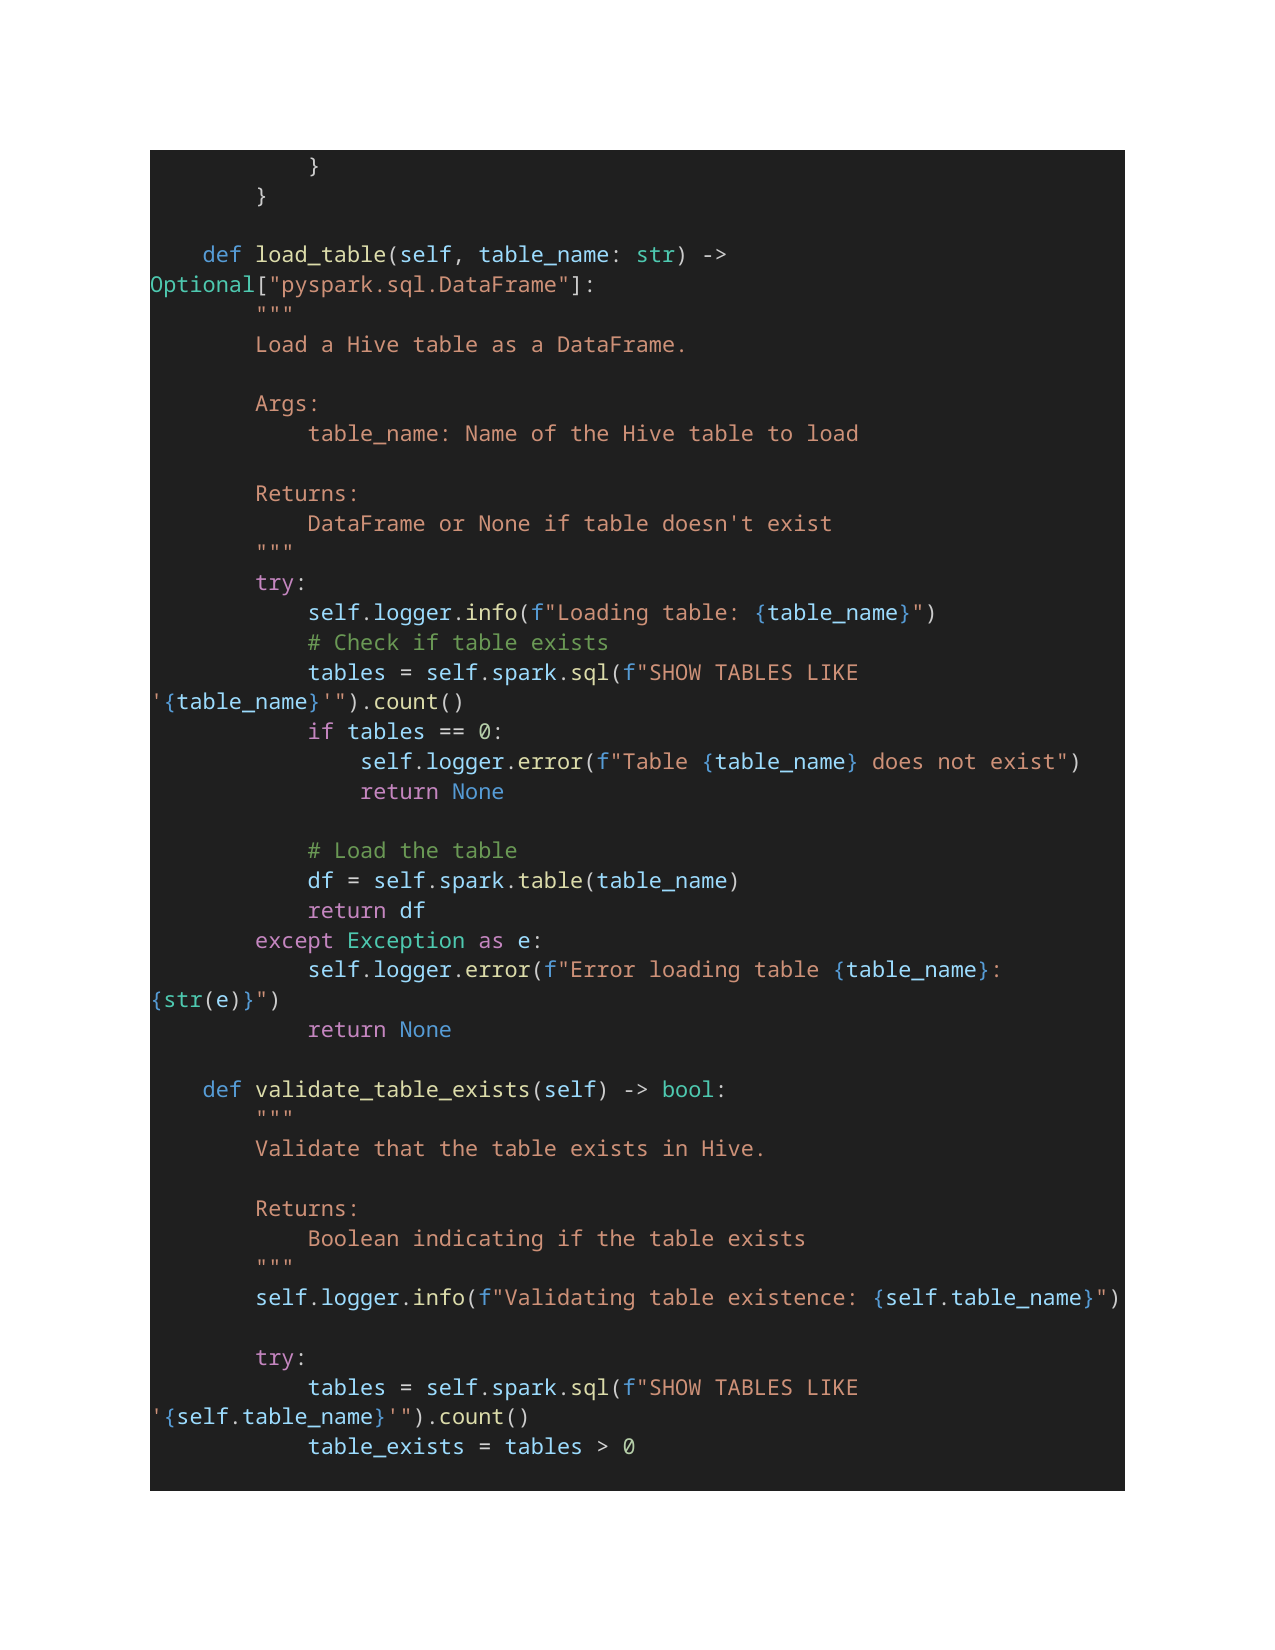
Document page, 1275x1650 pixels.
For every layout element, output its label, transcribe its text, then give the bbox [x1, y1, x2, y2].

text Returns: [150, 478, 1125, 507]
text """ [150, 537, 1125, 567]
text tables = self.spark.sql(f"SHOW TABLES LIKE '{table_name}'").count() [150, 656, 1125, 716]
text try: [150, 1342, 1125, 1371]
text table_name: Name of the Hive table to load [150, 418, 1125, 448]
text df = self.spark.table(table_name) [150, 865, 1125, 895]
text table_exists = tables > 0 [150, 1431, 1125, 1461]
text return None [150, 776, 1125, 805]
text tables = self.spark.sql(f"SHOW TABLES LIKE '{self.table_name}'").count() [150, 1371, 1125, 1431]
text # Load the table [150, 835, 1125, 865]
text return df [150, 895, 1125, 924]
text DataFrame or None if table doesn't exist [150, 507, 1125, 537]
text """ [150, 299, 1125, 329]
text self.logger.info(f"Validating table existence: {self.table_name}") [150, 1282, 1125, 1312]
text self.logger.error(f"Error loading table {table_name}: {str(e)}") [150, 954, 1125, 1014]
text Validate that the table exists in Hive. [150, 1133, 1125, 1163]
text if tables == 0: [150, 716, 1125, 746]
text self.logger.info(f"Loading table: {table_name}") [150, 597, 1125, 627]
text } [150, 180, 1125, 209]
text Boolean indicating if the table exists [150, 1222, 1125, 1252]
text try: [150, 567, 1125, 597]
text Returns: [150, 1193, 1125, 1222]
text def load_table(self, table_name: str) -> Optional["pyspark.sql.DataFrame"]: [150, 239, 1125, 299]
text Args: [150, 388, 1125, 418]
text def validate_table_exists(self) -> bool: [150, 1073, 1125, 1103]
text """ [150, 1252, 1125, 1282]
text # Check if table exists [150, 627, 1125, 656]
text return None [150, 1014, 1125, 1044]
text except Exception as e: [150, 924, 1125, 954]
text self.logger.error(f"Table {table_name} does not exist") [150, 746, 1125, 776]
text """ [150, 1103, 1125, 1133]
text Load a Hive table as a DataFrame. [150, 329, 1125, 358]
text } [150, 150, 1125, 180]
